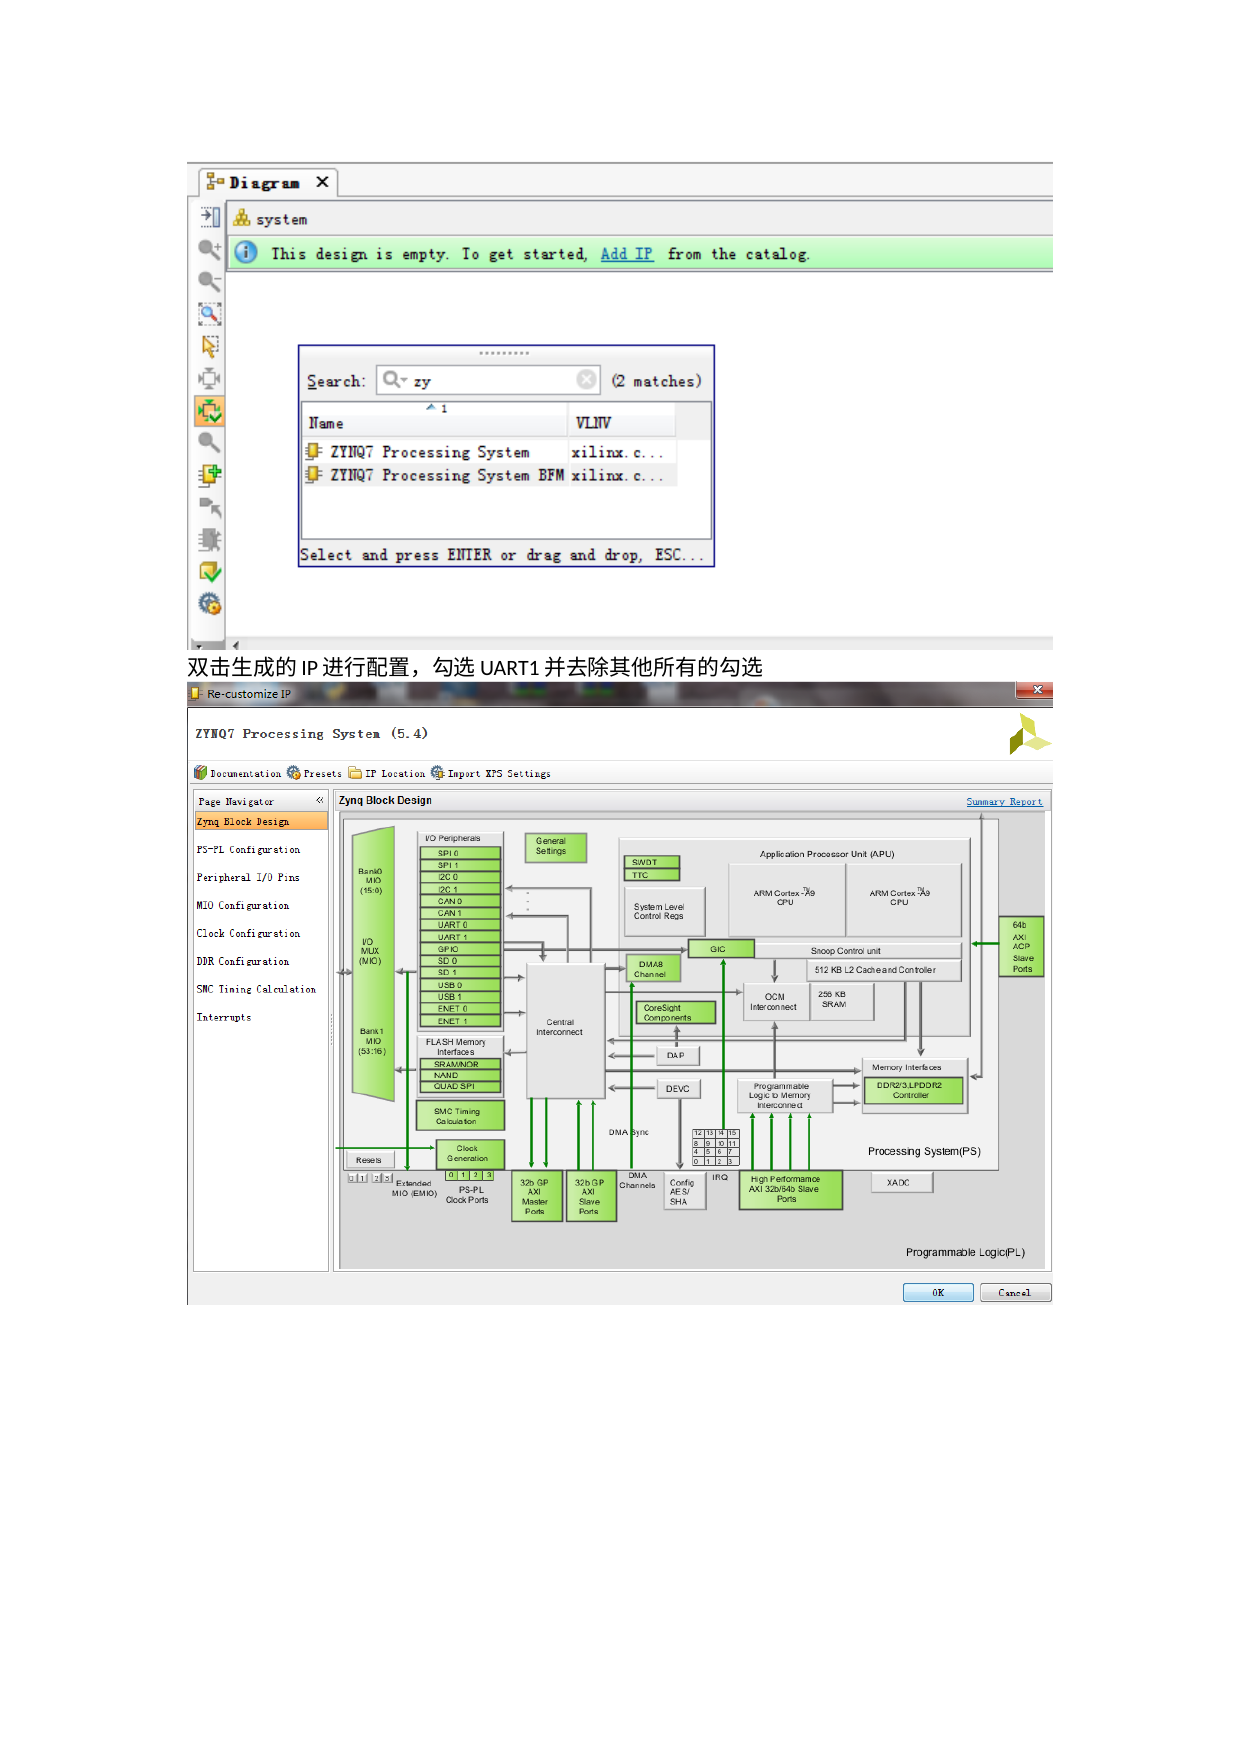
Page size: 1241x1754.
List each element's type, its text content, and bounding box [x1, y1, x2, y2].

picture [187, 681, 1053, 1305]
picture [187, 161, 1053, 650]
text 双击生成的IP进行配置，勾选UART1并去除其他所有的勾选 [187, 650, 1053, 681]
